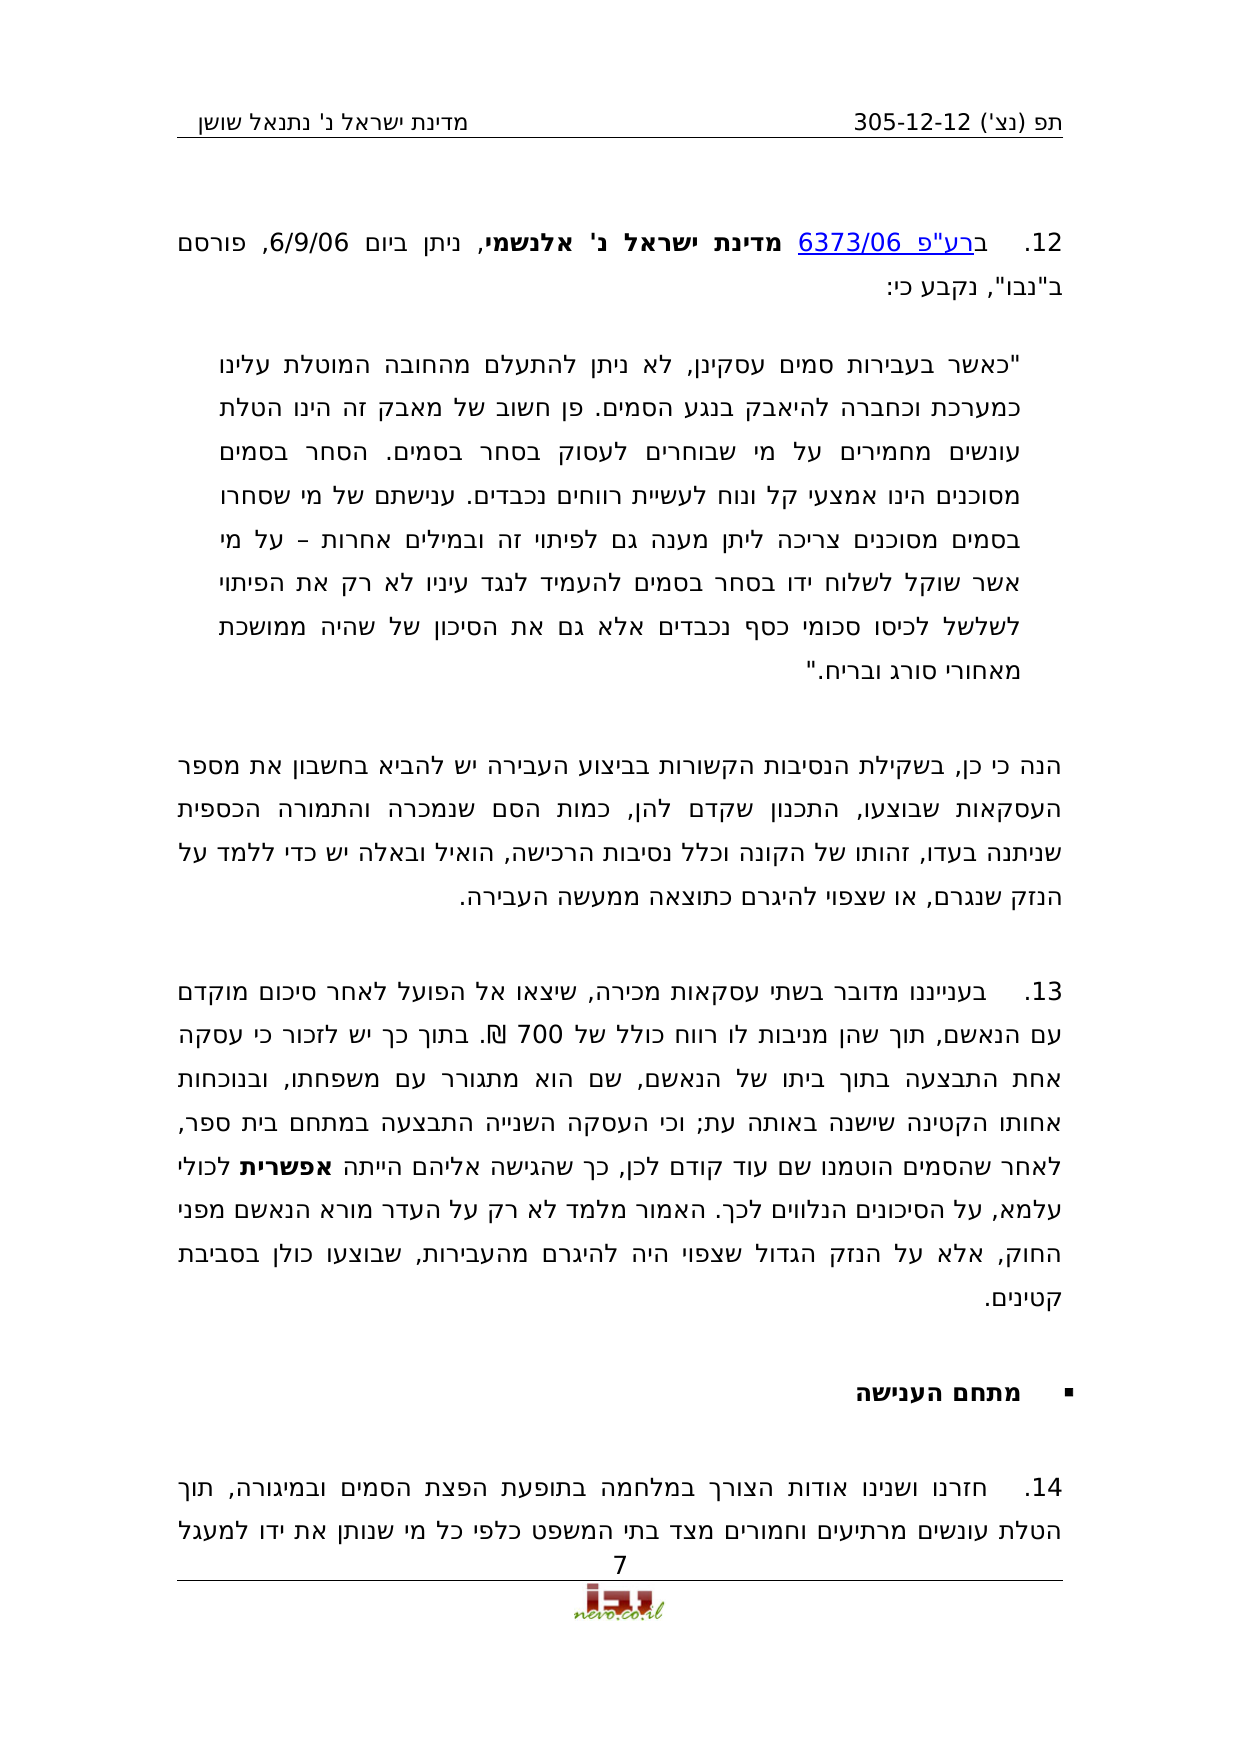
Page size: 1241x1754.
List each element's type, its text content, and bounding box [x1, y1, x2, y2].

text "כאשר בעבירות סמים עסקינן, לא ניתן להתעלם מהחובה המוטלת עלינו כמערכת וכחברה להיאבק בנגע הסמים. פן חשוב של מאבק זה הינו הטלת עונשים מחמירים על מי שבוחרים לעסוק בסחר בסמים. הסחר בסמים מסוכנים הינו אמצעי קל ונוח לעשיית רווחים נכבדים. ענישתם של מי שסחרו בסמים מסוכנים צריכה ליתן מענה גם לפיתוי זה ובמילים אחרות – על מי אשר שוקל לשלוח ידו בסחר בסמים להעמיד לנגד עיניו לא רק את הפיתוי לשלשל לכיסו סכומי כסף נכבדים אלא גם את הסיכון של שהיה ממושכת מאחורי סורג ובריח." [218, 350, 1022, 685]
list מתחם הענישה [177, 1378, 1063, 1407]
text 13. בענייננו מדובר בשתי עסקאות מכירה, שיצאו אל הפועל לאחר סיכום מוקדם עם הנאשם, תוך שהן מניבות לו רווח כולל של 700 ₪. בתוך כך יש לזכור כי עסקה אחת התבצעה בתוך ביתו של הנאשם, שם הוא מתגורר עם משפחתו, ובנוכחות אחותו הקטינה שישנה באותה עת; וכי העסקה השנייה התבצעה במתחם בית ספר, לאחר שהסמים הוטמנו שם עוד קודם לכן, כך שהגישה אליהם הייתה אפשרית לכולי עלמא, על הסיכונים הנלווים לכך. האמור מלמד לא רק על העדר מורא הנאשם מפני החוק, אלא על הנזק הגדול שצפוי היה להיגרם מהעבירות, שבוצעו כולן בסביבת קטינים. [177, 977, 1063, 1312]
text 12. ברע"פ 6373/06 מדינת ישראל נ' אלנשמי, ניתן ביום 6/9/06, פורסם ב"נבו", נקבע כי: [177, 228, 1063, 301]
text הנה כי כן, בשקילת הנסיבות הקשורות בביצוע העבירה יש להביא בחשבון את מספר העסקאות שבוצעו, התכנון שקדם להן, כמות הסם שנמכרה והתמורה הכספית שניתנה בעדו, זהותו של הקונה וכלל נסיבות הרכישה, הואיל ובאלה יש כדי ללמד על הנזק שנגרם, או שצפוי להיגרם כתוצאה ממעשה העבירה. [177, 751, 1063, 911]
picture [574, 1583, 666, 1621]
